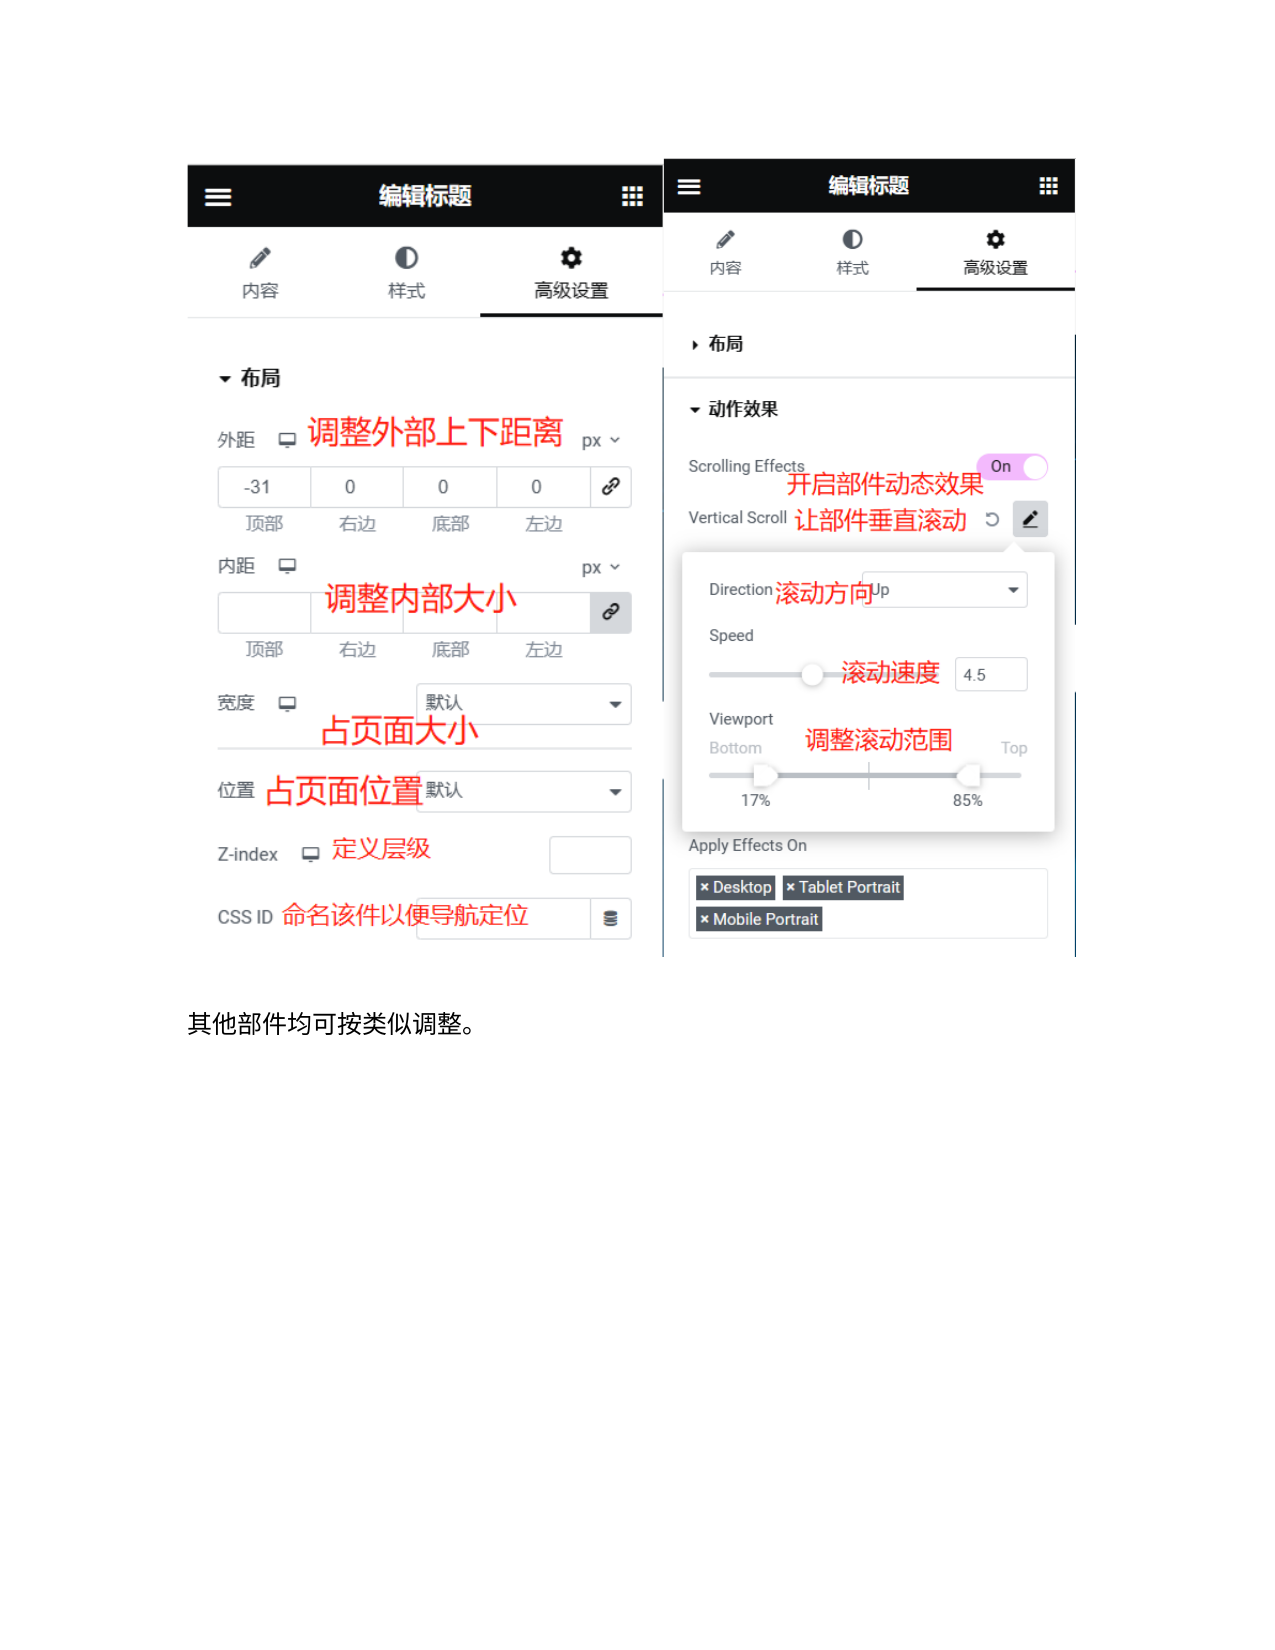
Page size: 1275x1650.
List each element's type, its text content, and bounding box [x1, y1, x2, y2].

text 其他部件均可按类似调整。 [187, 990, 1087, 1055]
picture [187, 158, 1076, 957]
